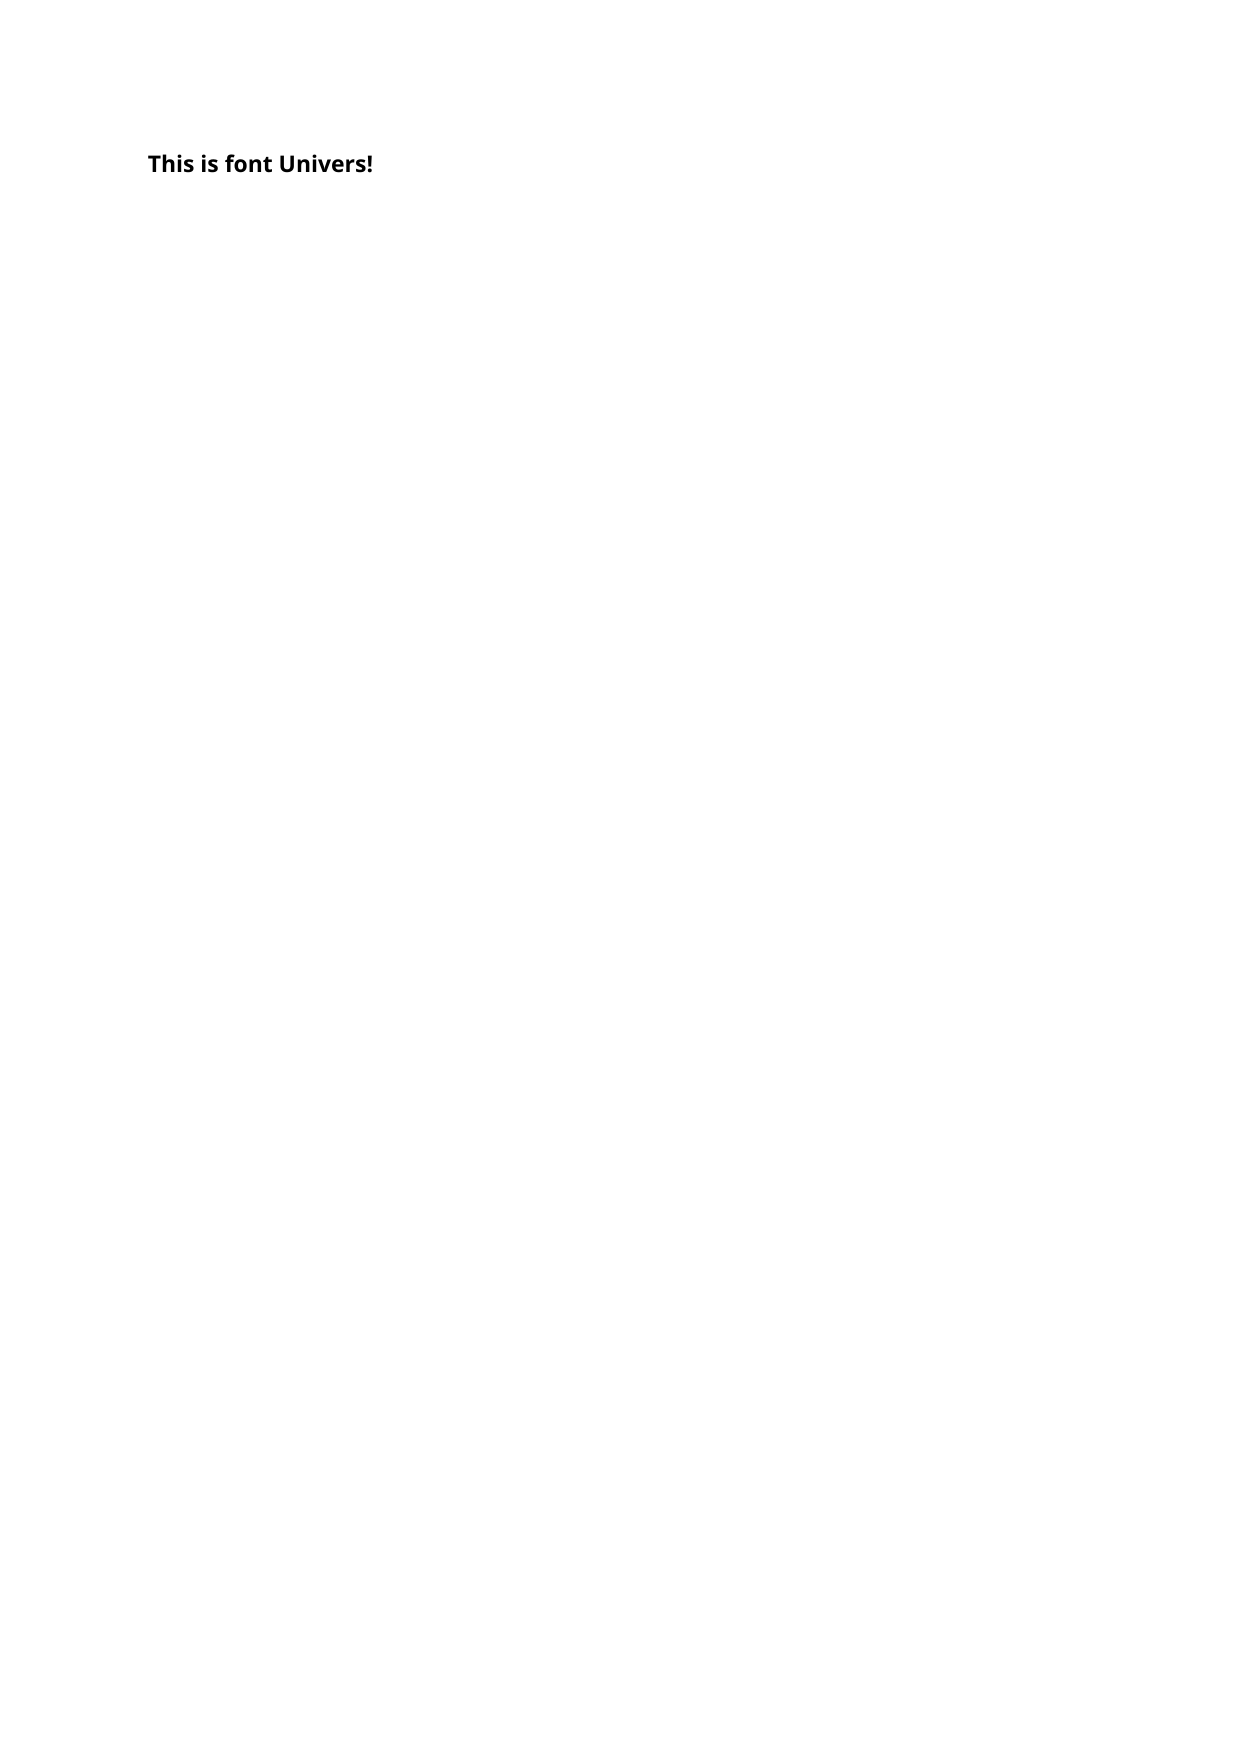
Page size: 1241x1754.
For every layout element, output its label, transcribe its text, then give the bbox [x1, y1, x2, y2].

text This is font Univers! [148, 148, 1093, 179]
